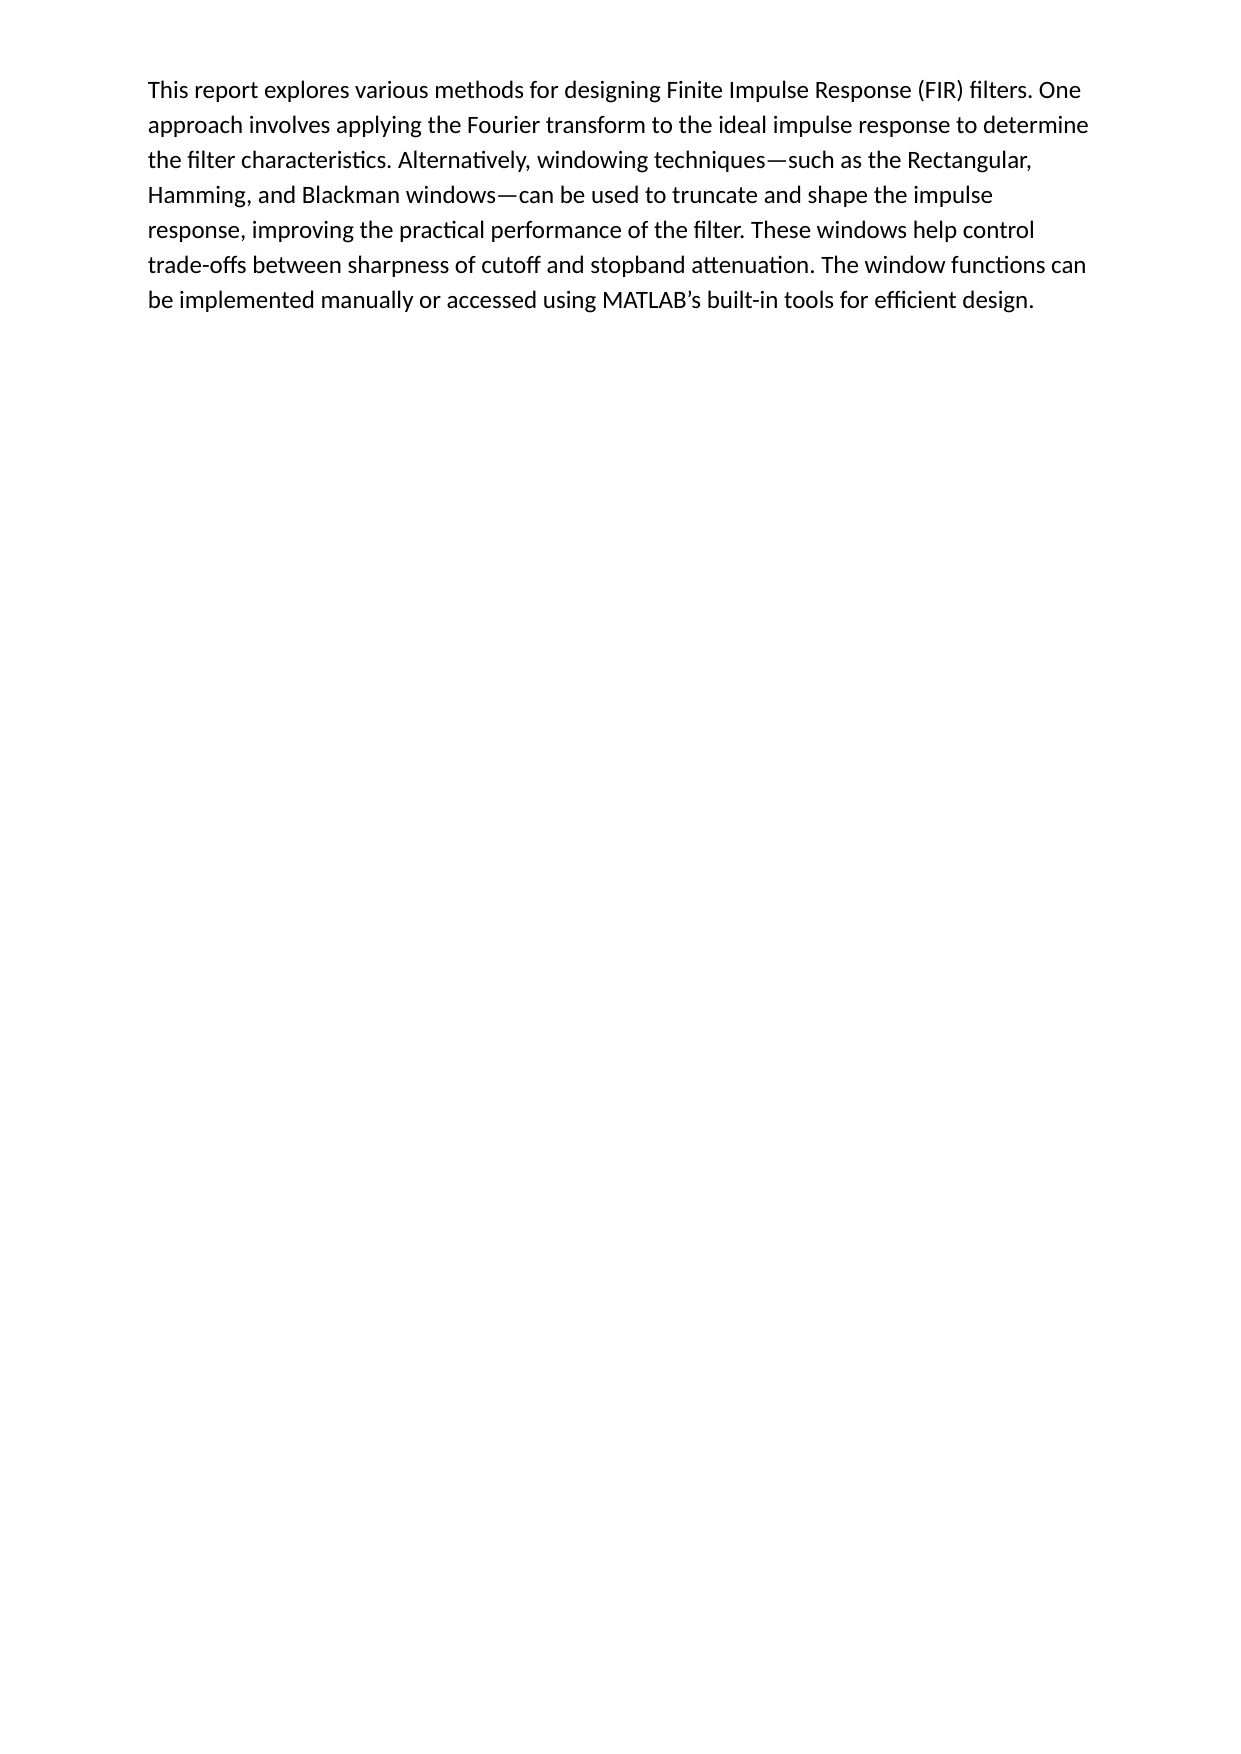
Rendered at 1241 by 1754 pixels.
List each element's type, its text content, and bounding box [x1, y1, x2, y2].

text This report explores various methods for designing Finite Impulse Response (FIR) filters. One approach involves applying the Fourier transform to the ideal impulse response to determine the filter characteristics. Alternatively, windowing techniques—such as the Rectangular, Hamming, and Blackman windows—can be used to truncate and shape the impulse response, improving the practical performance of the filter. These windows help control trade-offs between sharpness of cutoff and stopband attenuation. The window functions can be implemented manually or accessed using MATLAB’s built-in tools for efficient design. [148, 74, 1093, 314]
